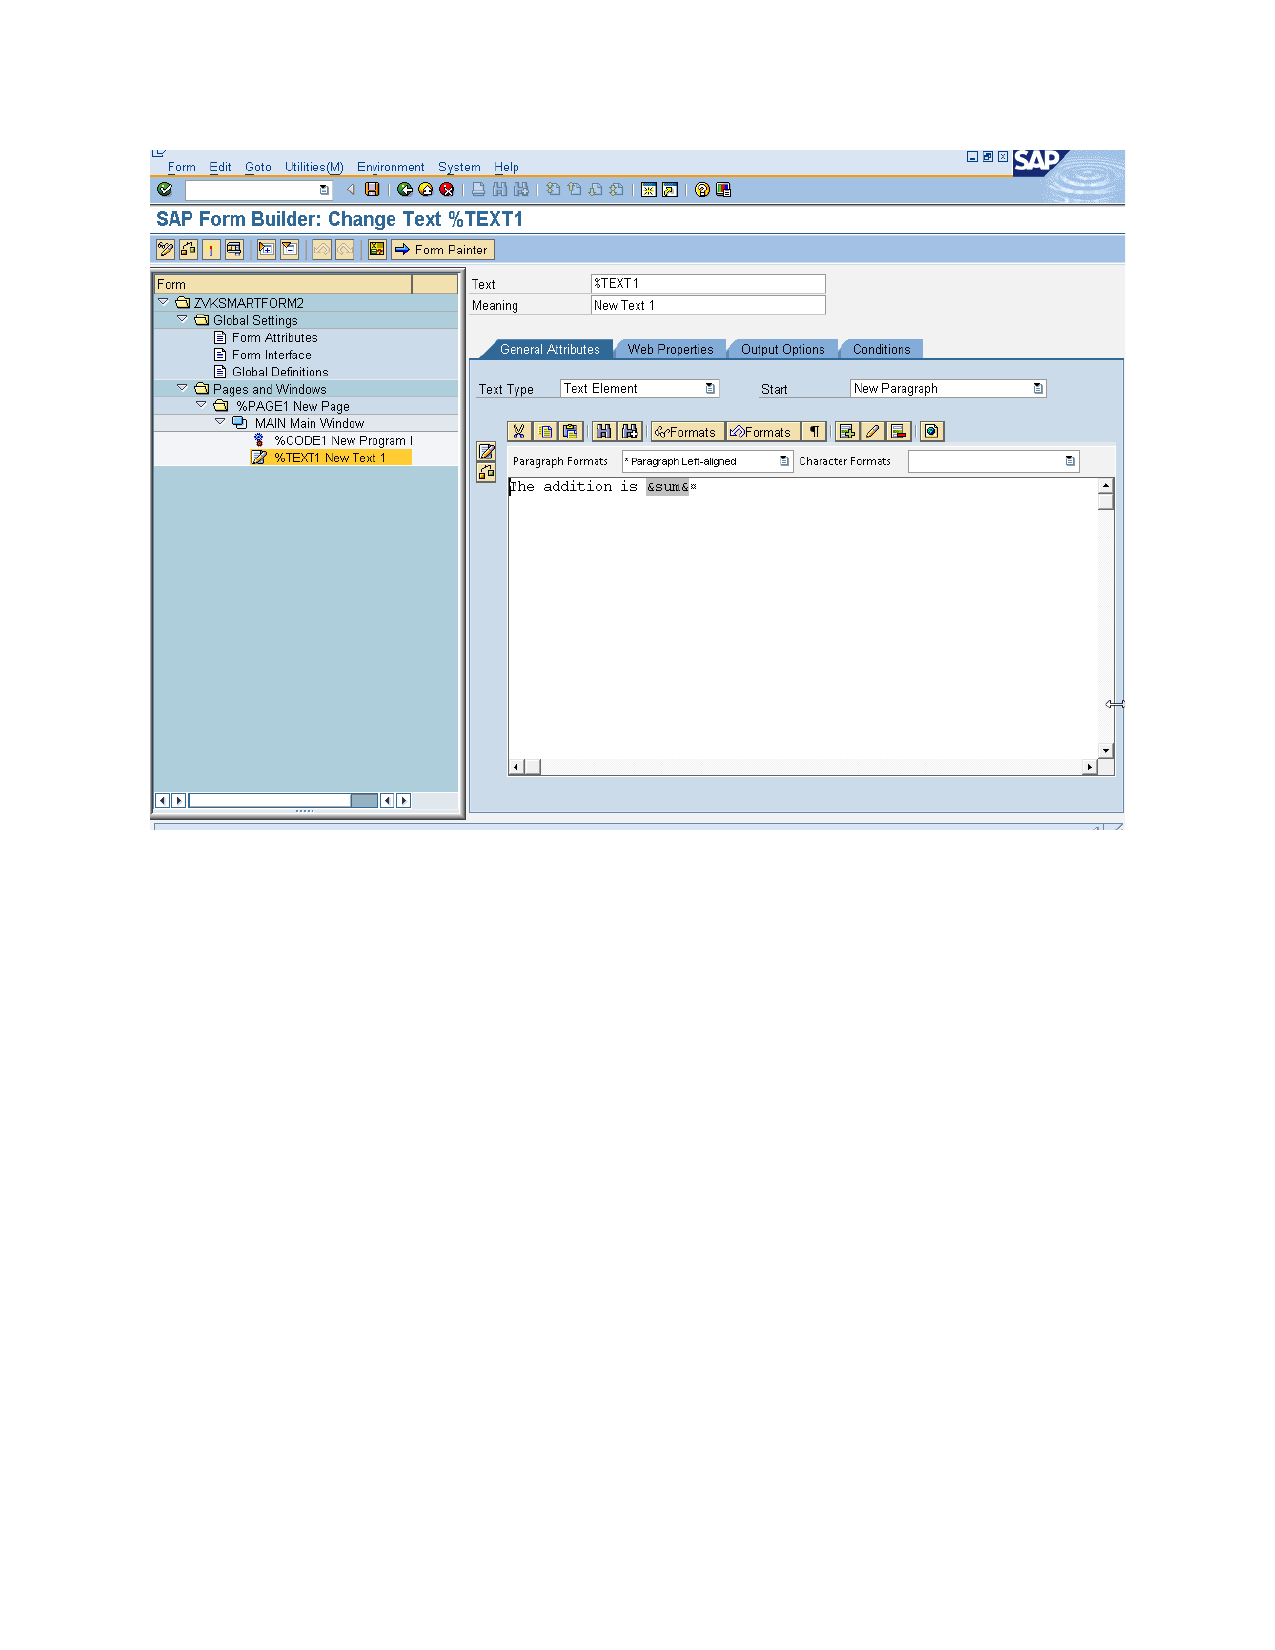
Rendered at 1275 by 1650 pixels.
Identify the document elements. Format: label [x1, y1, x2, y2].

picture [150, 150, 1125, 830]
